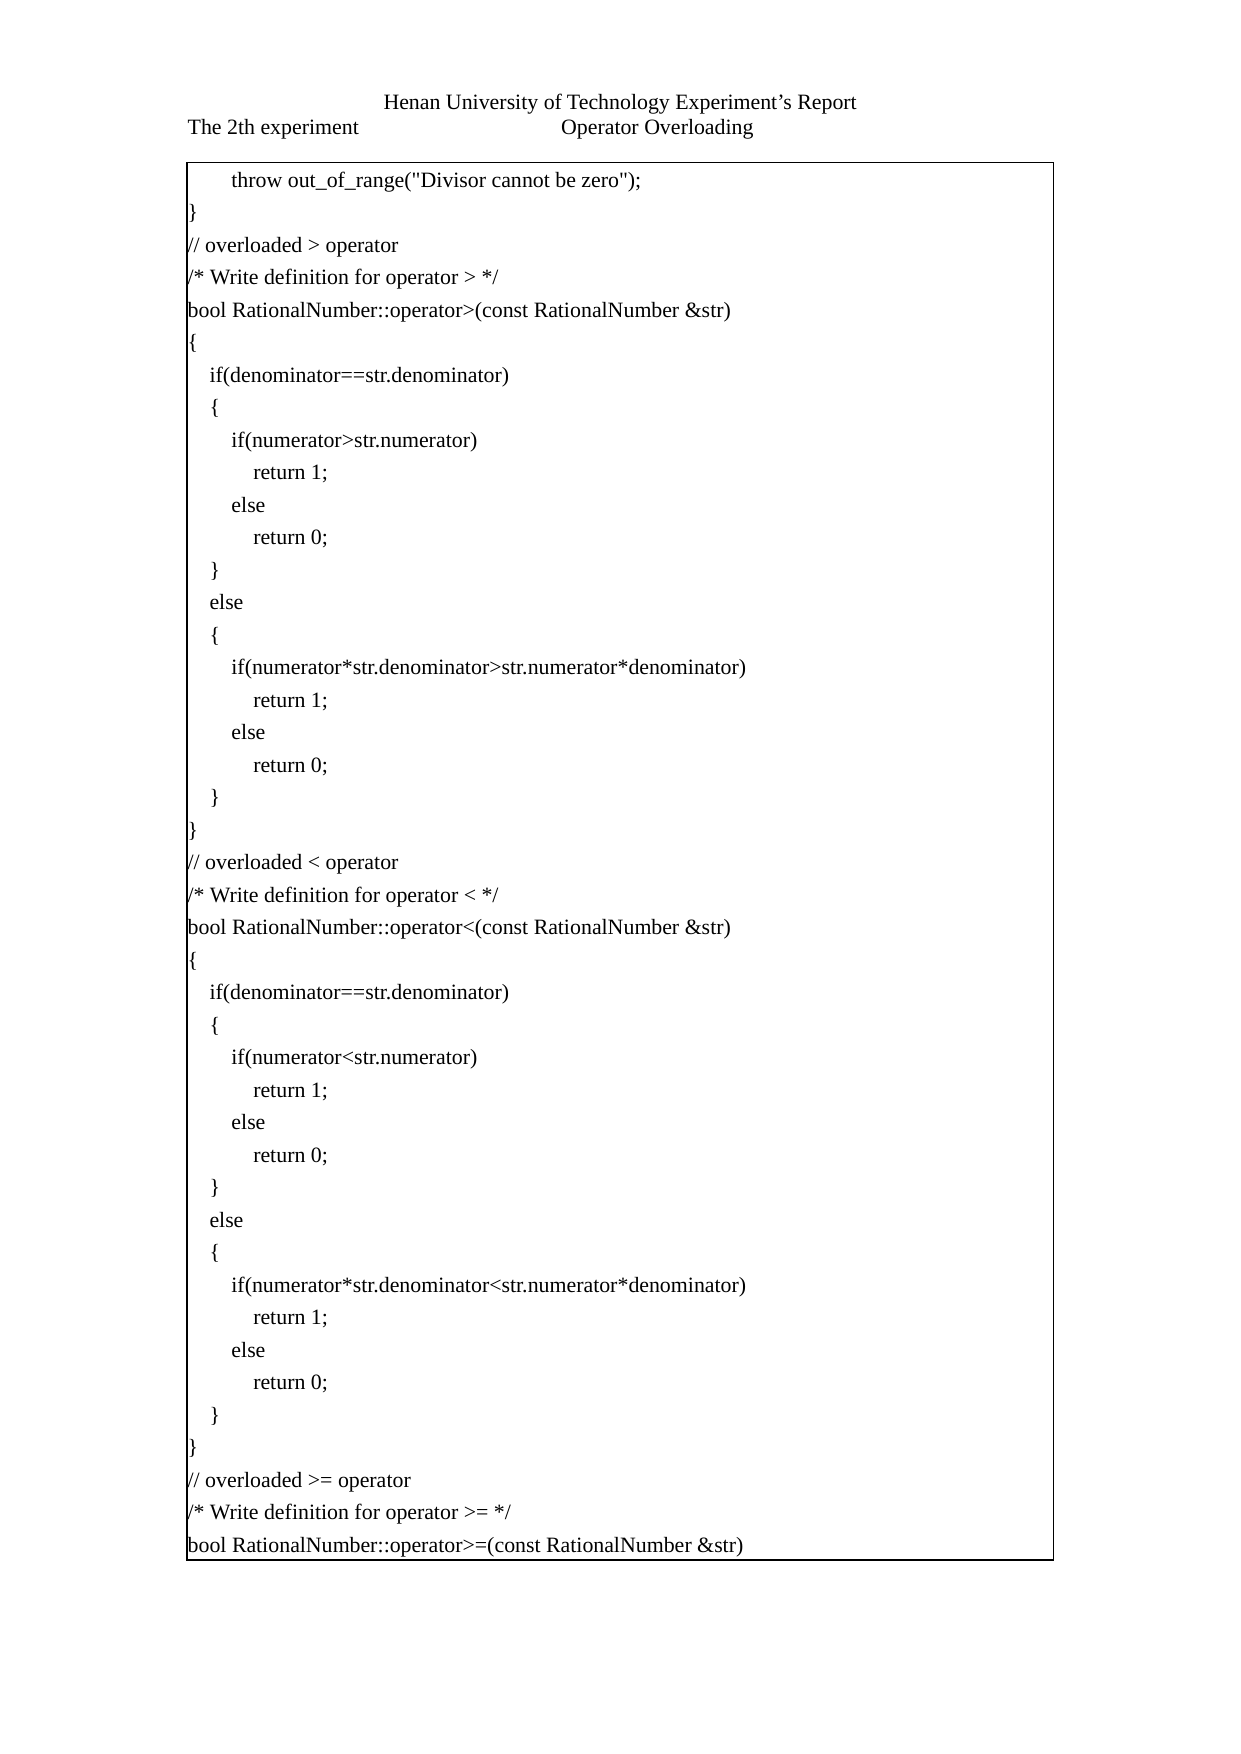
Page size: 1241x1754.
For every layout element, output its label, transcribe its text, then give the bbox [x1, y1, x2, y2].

text else [188, 586, 1053, 618]
text if(numerator*str.denominator<str.numerator*denominator) [188, 1268, 1053, 1301]
text throw out_of_range("Divisor cannot be zero"); [188, 163, 1053, 196]
text if(numerator*str.denominator>str.numerator*denominator) [188, 651, 1053, 683]
text // overloaded >= operator [188, 1463, 1053, 1496]
text bool RationalNumber::operator>(const RationalNumber &str) [188, 293, 1053, 326]
text } [188, 553, 1053, 586]
text return 0; [188, 521, 1053, 553]
text bool RationalNumber::operator>=(const RationalNumber &str) [188, 1528, 1053, 1559]
text } [188, 781, 1053, 813]
text return 1; [188, 1073, 1053, 1106]
text if(denominator==str.denominator) [188, 358, 1053, 391]
text else [188, 1106, 1053, 1138]
text else [188, 716, 1053, 748]
text return 0; [188, 1366, 1053, 1398]
text { [188, 1236, 1053, 1268]
text bool RationalNumber::operator<(const RationalNumber &str) [188, 911, 1053, 943]
text } [188, 1431, 1053, 1463]
text return 0; [188, 748, 1053, 781]
text } [188, 1171, 1053, 1203]
text { [188, 943, 1053, 976]
text return 1; [188, 683, 1053, 716]
text } [188, 1398, 1053, 1431]
text return 0; [188, 1138, 1053, 1171]
text { [188, 1008, 1053, 1041]
text if(numerator<str.numerator) [188, 1041, 1053, 1073]
text /* Write definition for operator >= */ [188, 1496, 1053, 1528]
text // overloaded < operator [188, 846, 1053, 878]
text /* Write definition for operator < */ [188, 878, 1053, 911]
text // overloaded > operator [188, 228, 1053, 261]
text { [188, 391, 1053, 423]
text { [188, 326, 1053, 358]
text } [188, 813, 1053, 846]
text if(denominator==str.denominator) [188, 976, 1053, 1008]
text return 1; [188, 456, 1053, 488]
text if(numerator>str.numerator) [188, 423, 1053, 456]
text else [188, 1333, 1053, 1366]
text { [188, 618, 1053, 651]
text else [188, 488, 1053, 521]
text return 1; [188, 1301, 1053, 1333]
text else [188, 1203, 1053, 1236]
text /* Write definition for operator > */ [188, 261, 1053, 293]
text } [188, 196, 1053, 228]
